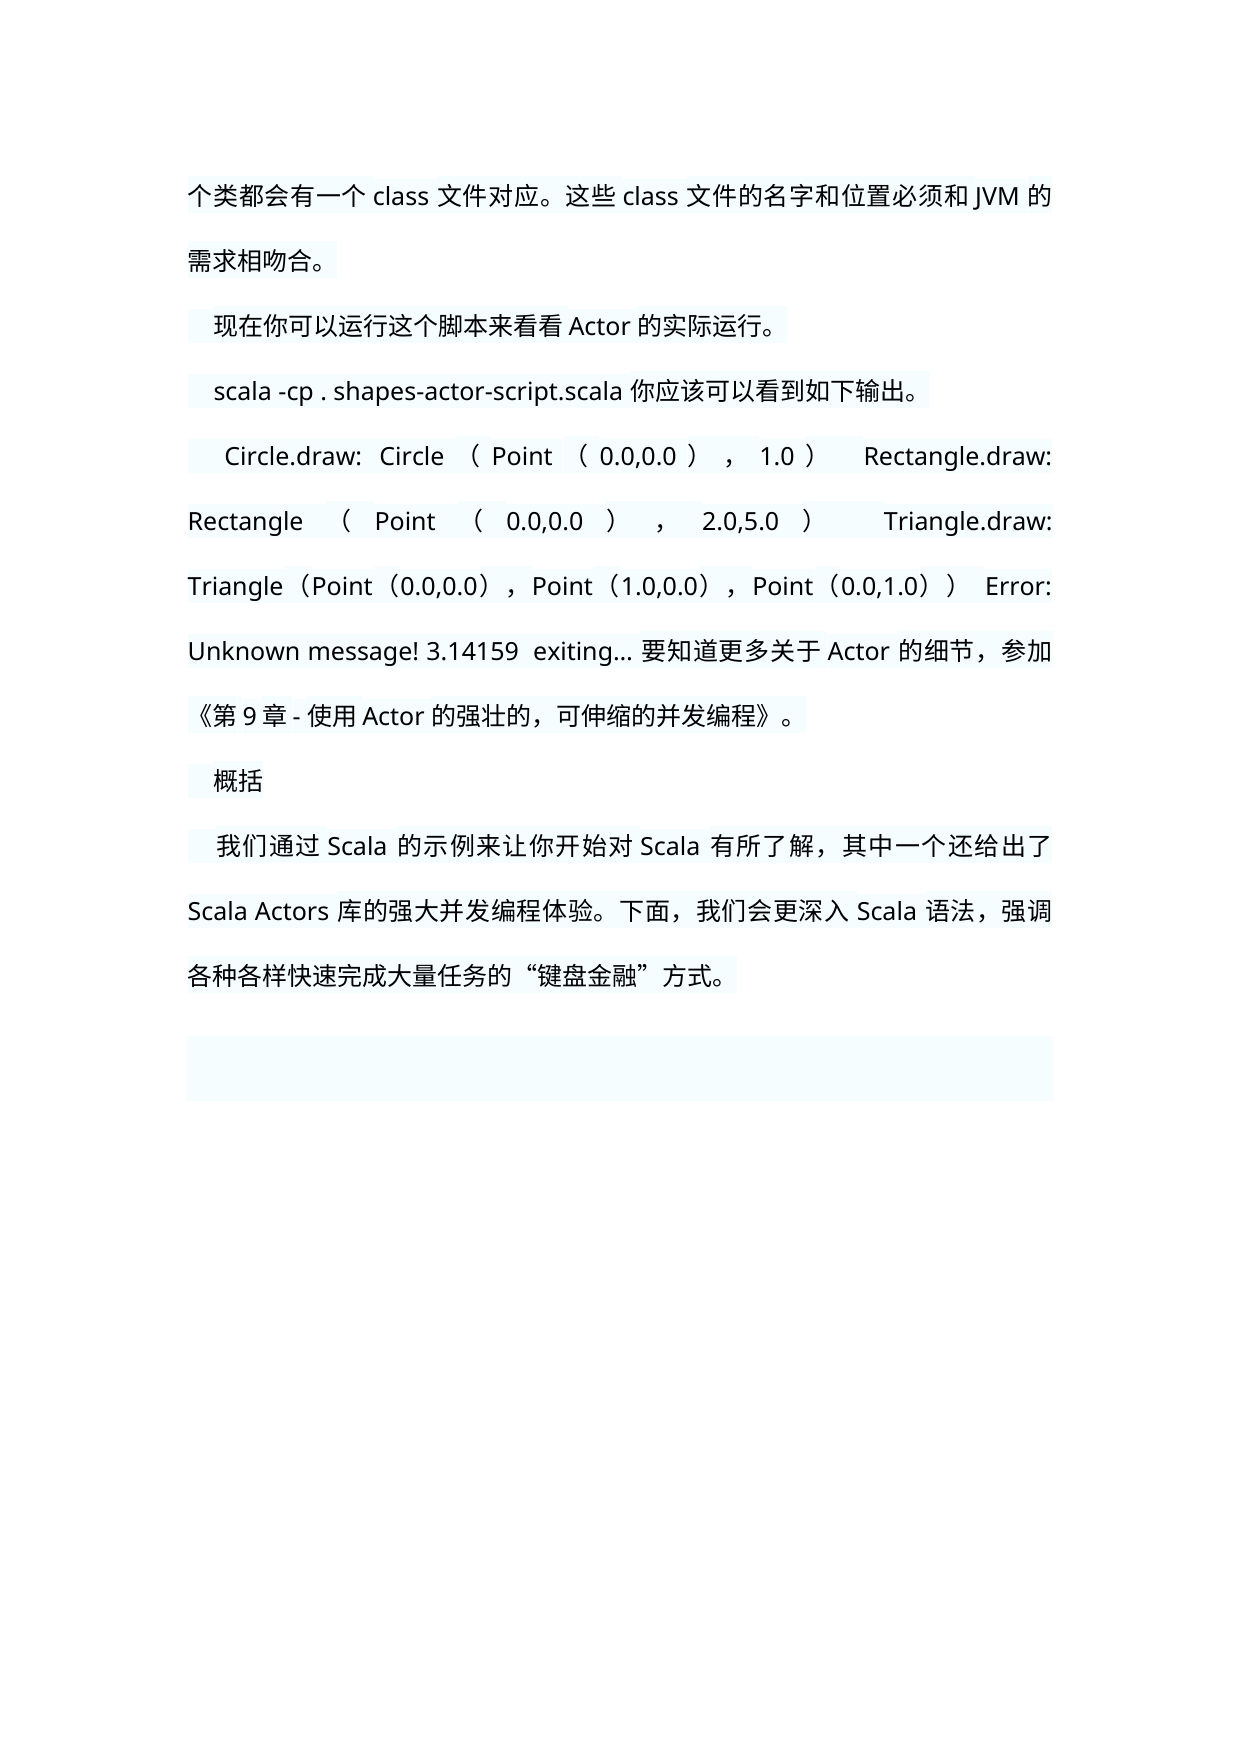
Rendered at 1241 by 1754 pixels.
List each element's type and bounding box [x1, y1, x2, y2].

text [187, 162, 1053, 1007]
